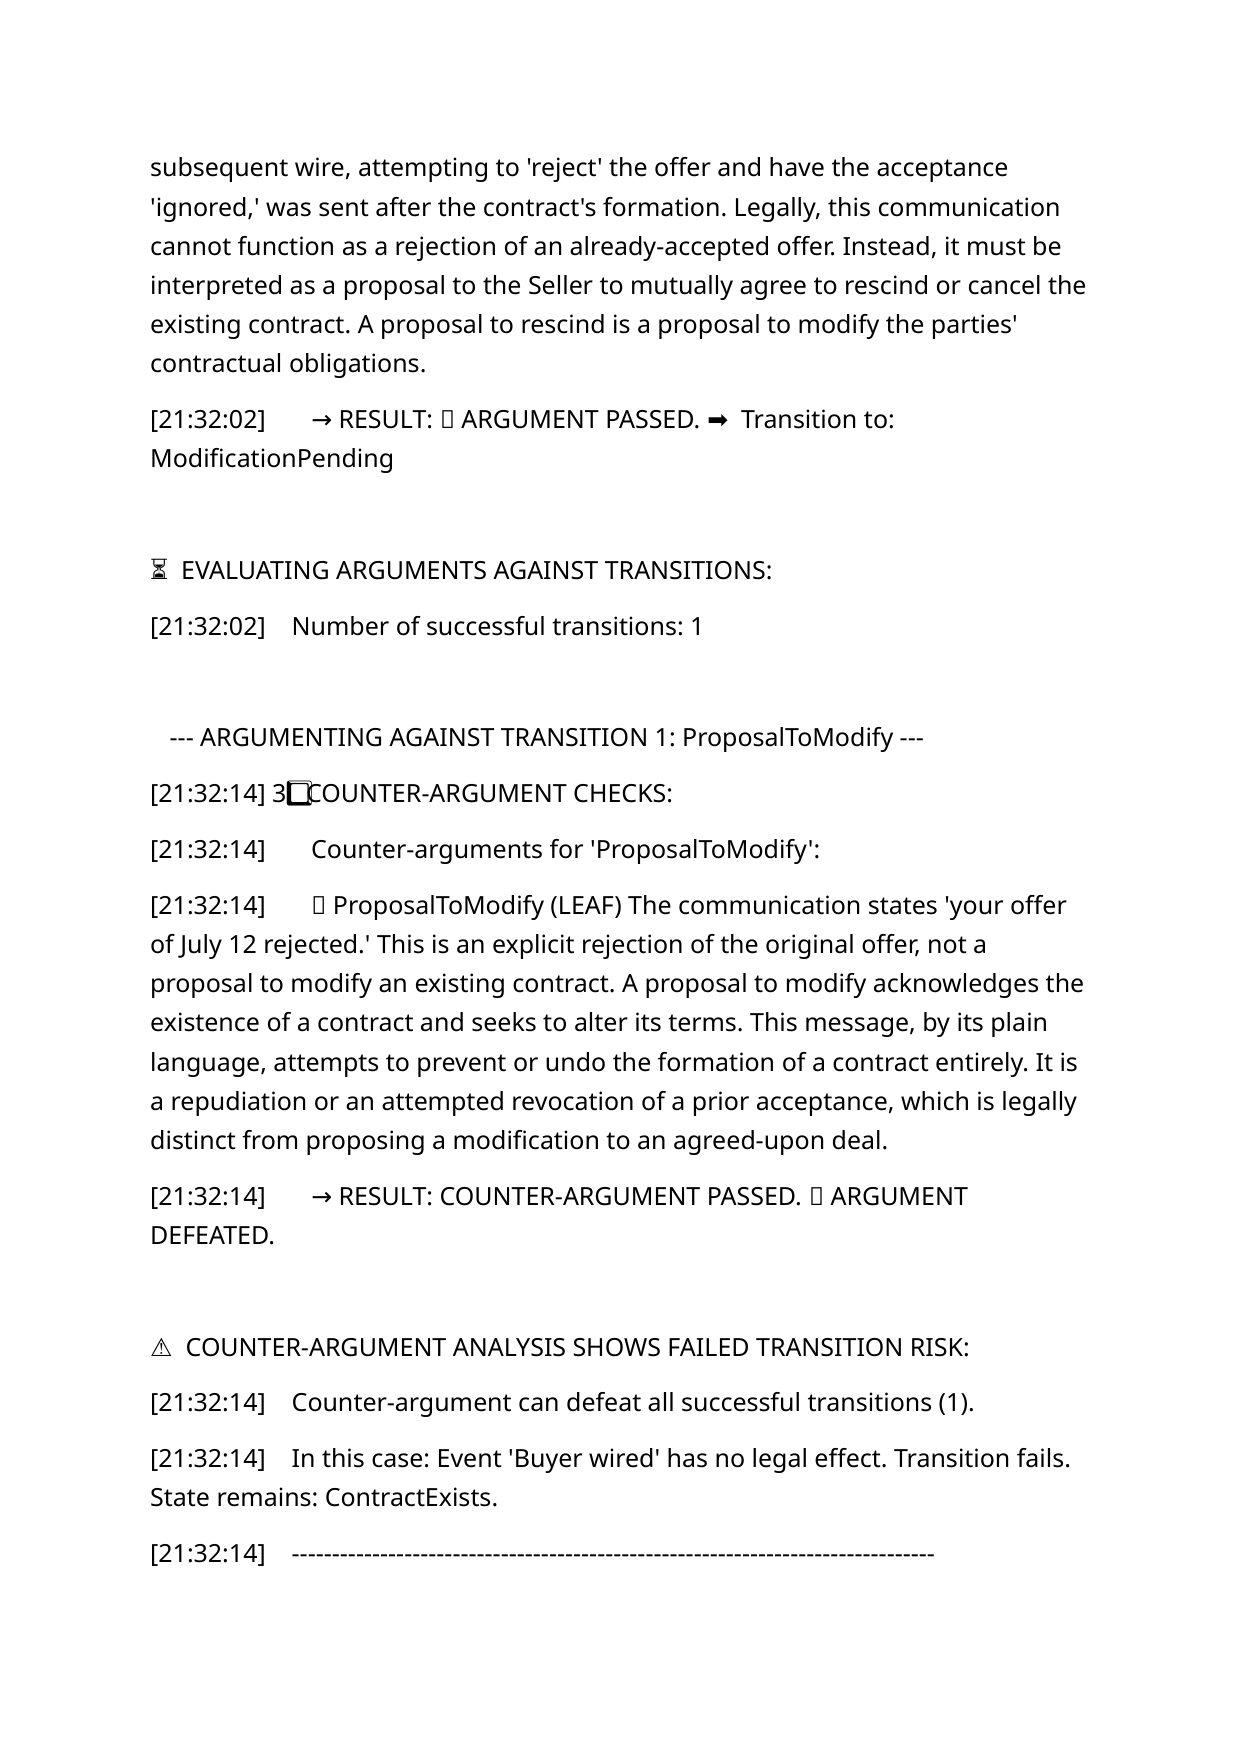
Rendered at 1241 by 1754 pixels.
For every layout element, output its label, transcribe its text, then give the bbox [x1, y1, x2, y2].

text [21:32:14] 3️⃣ COUNTER-ARGUMENT CHECKS: [150, 776, 1090, 810]
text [150, 150, 1090, 380]
text [21:32:14] Counter-argument can defeat all successful transitions (1). [150, 1385, 1090, 1419]
text ⏳ EVALUATING ARGUMENTS AGAINST TRANSITIONS: [150, 552, 1090, 587]
text [21:32:02] Number of successful transitions: 1 [150, 608, 1090, 642]
text ⚠️ COUNTER-ARGUMENT ANALYSIS SHOWS FAILED TRANSITION RISK: [150, 1329, 1090, 1363]
text [21:32:14] → RESULT: COUNTER-ARGUMENT PASSED. ❌ ARGUMENT DEFEATED. [150, 1178, 1090, 1252]
text --- ARGUMENTING AGAINST TRANSITION 1: ProposalToModify --- [150, 720, 1090, 754]
text [21:32:14] 🔴 ProposalToModify (LEAF) The communication states 'your offer of July 12 rejected.' This is an explicit rejection of the original offer, not a proposal to modify an existing contract. A proposal to modify acknowledges the existence of a contract and seeks to alter its terms. This message, by its plain language, attempts to prevent or undo the formation of a contract entirely. It is a repudiation or an attempted revocation of a prior acceptance, which is legally distinct from proposing a modification to an agreed-upon deal. [150, 887, 1090, 1157]
text [21:32:14] Counter-arguments for 'ProposalToModify': [150, 832, 1090, 866]
text [21:32:14] In this case: Event 'Buyer wired' has no legal effect. Transition fails. State remains: ContractExists. [150, 1441, 1090, 1514]
text [21:32:02] → RESULT: ✅ ARGUMENT PASSED. ➡️ Transition to: ModificationPending [150, 402, 1090, 475]
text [150, 1536, 1090, 1570]
